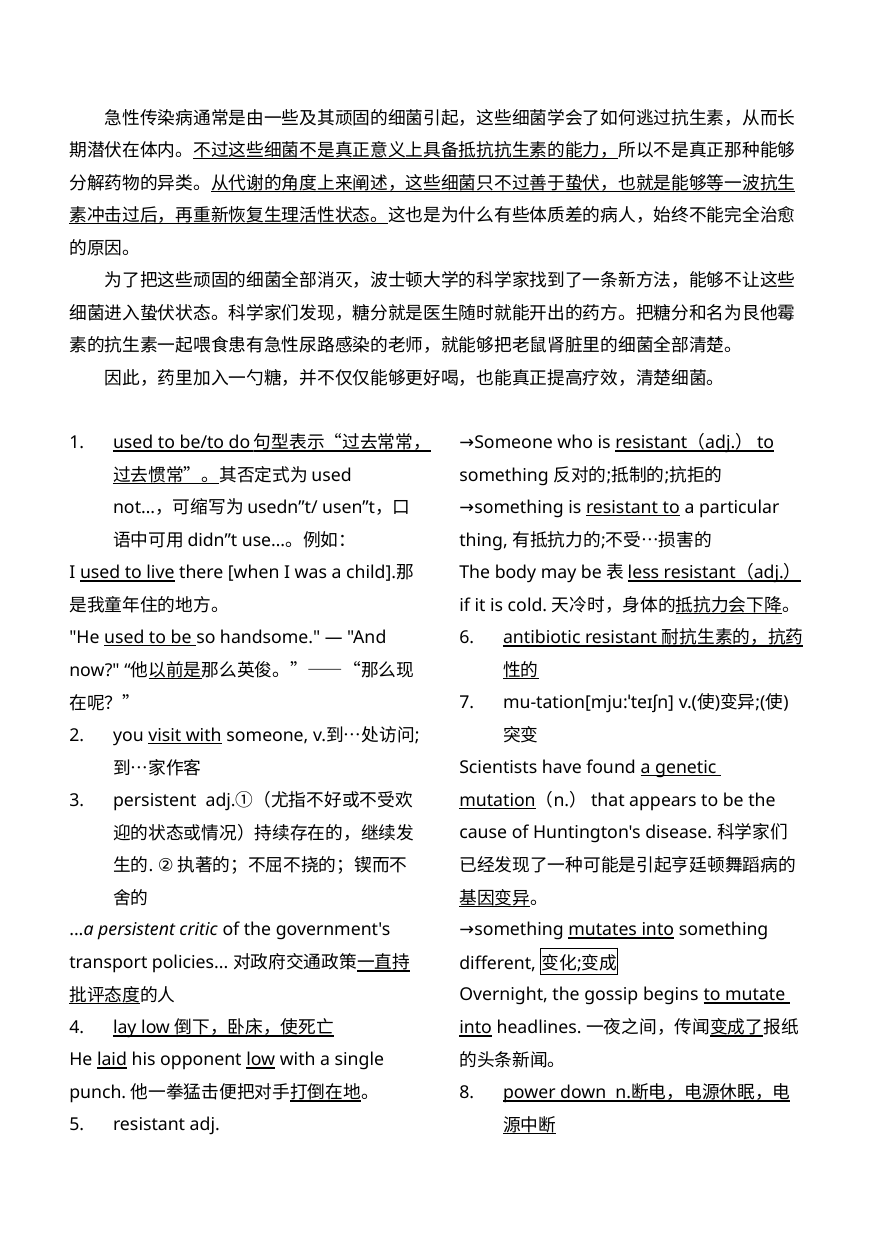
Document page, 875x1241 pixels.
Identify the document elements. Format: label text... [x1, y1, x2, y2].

text 因此，药里加入一勺糖，并不仅仅能够更好喝，也能真正提高疗效，清楚细菌。 [69, 360, 805, 393]
text 为了把这些顽固的细菌全部消灭，波士顿大学的科学家找到了一条新方法，能够不让这些细菌进入蛰伏状态。科学家们发现，糖分就是医生随时就能开出的药方。把糖分和名为艮他霉素的抗生素一起喂食患有急性尿路感染的老师，就能够把老鼠肾脏里的细菌全部清楚。 [69, 263, 805, 360]
list resistant adj. [69, 1108, 415, 1140]
text Overnight, the gossip begins to mutate into headlines. 一夜之间，传闻变成了报纸的头条新闻。 [459, 978, 805, 1075]
text "He used to be so handsome." — "And now?" “他以前是那么英俊。”——“那么现在呢？” [69, 620, 415, 718]
text The body may be 表less resistant（adj.） if it is cold. 天冷时，身体的抵抗力会下降。 [459, 555, 805, 620]
list lay low 倒下，卧床，使死亡 [69, 1010, 415, 1043]
text →something mutates into something different, 变化;变成 [459, 913, 805, 978]
list persistent adj.①（尤指不好或不受欢迎的状态或情况）持续存在的，继续发生的. ②执著的；不屈不挠的；锲而不舍的 [69, 783, 415, 913]
text →something is resistant to a particular thing, 有抵抗力的;不受…损害的 [459, 490, 805, 555]
list used to be/to do句型表示“过去常常，过去惯常”。其否定式为used not…，可缩写为usedn”t/ usen”t，口语中可用didn”t use…。例如： [69, 425, 415, 555]
text 急性传染病通常是由一些及其顽固的细菌引起，这些细菌学会了如何逃过抗生素，从而长期潜伏在体内。不过这些细菌不是真正意义上具备抵抗抗生素的能力，所以不是真正那种能够分解药物的异类。从代谢的角度上来阐述，这些细菌只不过善于蛰伏，也就是能够等一波抗生素冲击过后，再重新恢复生理活性状态。这也是为什么有些体质差的病人，始终不能完全治愈的原因。 [69, 100, 805, 263]
text ...a persistent critic of the government's transport policies... 对政府交通政策一直持批评态度的人 [69, 913, 415, 1010]
list mu-tation[mju:ˈteɪʃn] v.(使)变异;(使)突变 [459, 685, 805, 750]
list power down n.断电，电源休眠，电源中断 [459, 1075, 805, 1140]
text He laid his opponent low with a single punch. 他一拳猛击便把对手打倒在地。 [69, 1043, 415, 1108]
text I used to live there [when I was a child].那是我童年住的地方。 [69, 555, 415, 620]
text →Someone who is resistant（adj.） to something 反对的;抵制的;抗拒的 [459, 425, 805, 490]
list you visit with someone, v.到…处访问;到…家作客 [69, 718, 415, 783]
text Scientists have found a genetic mutation（n.） that appears to be the cause of Huntington's disease. 科学家们已经发现了一种可能是引起亨廷顿舞蹈病的基因变异。 [459, 750, 805, 913]
list antibiotic resistant 耐抗生素的，抗药性的 [459, 620, 805, 685]
